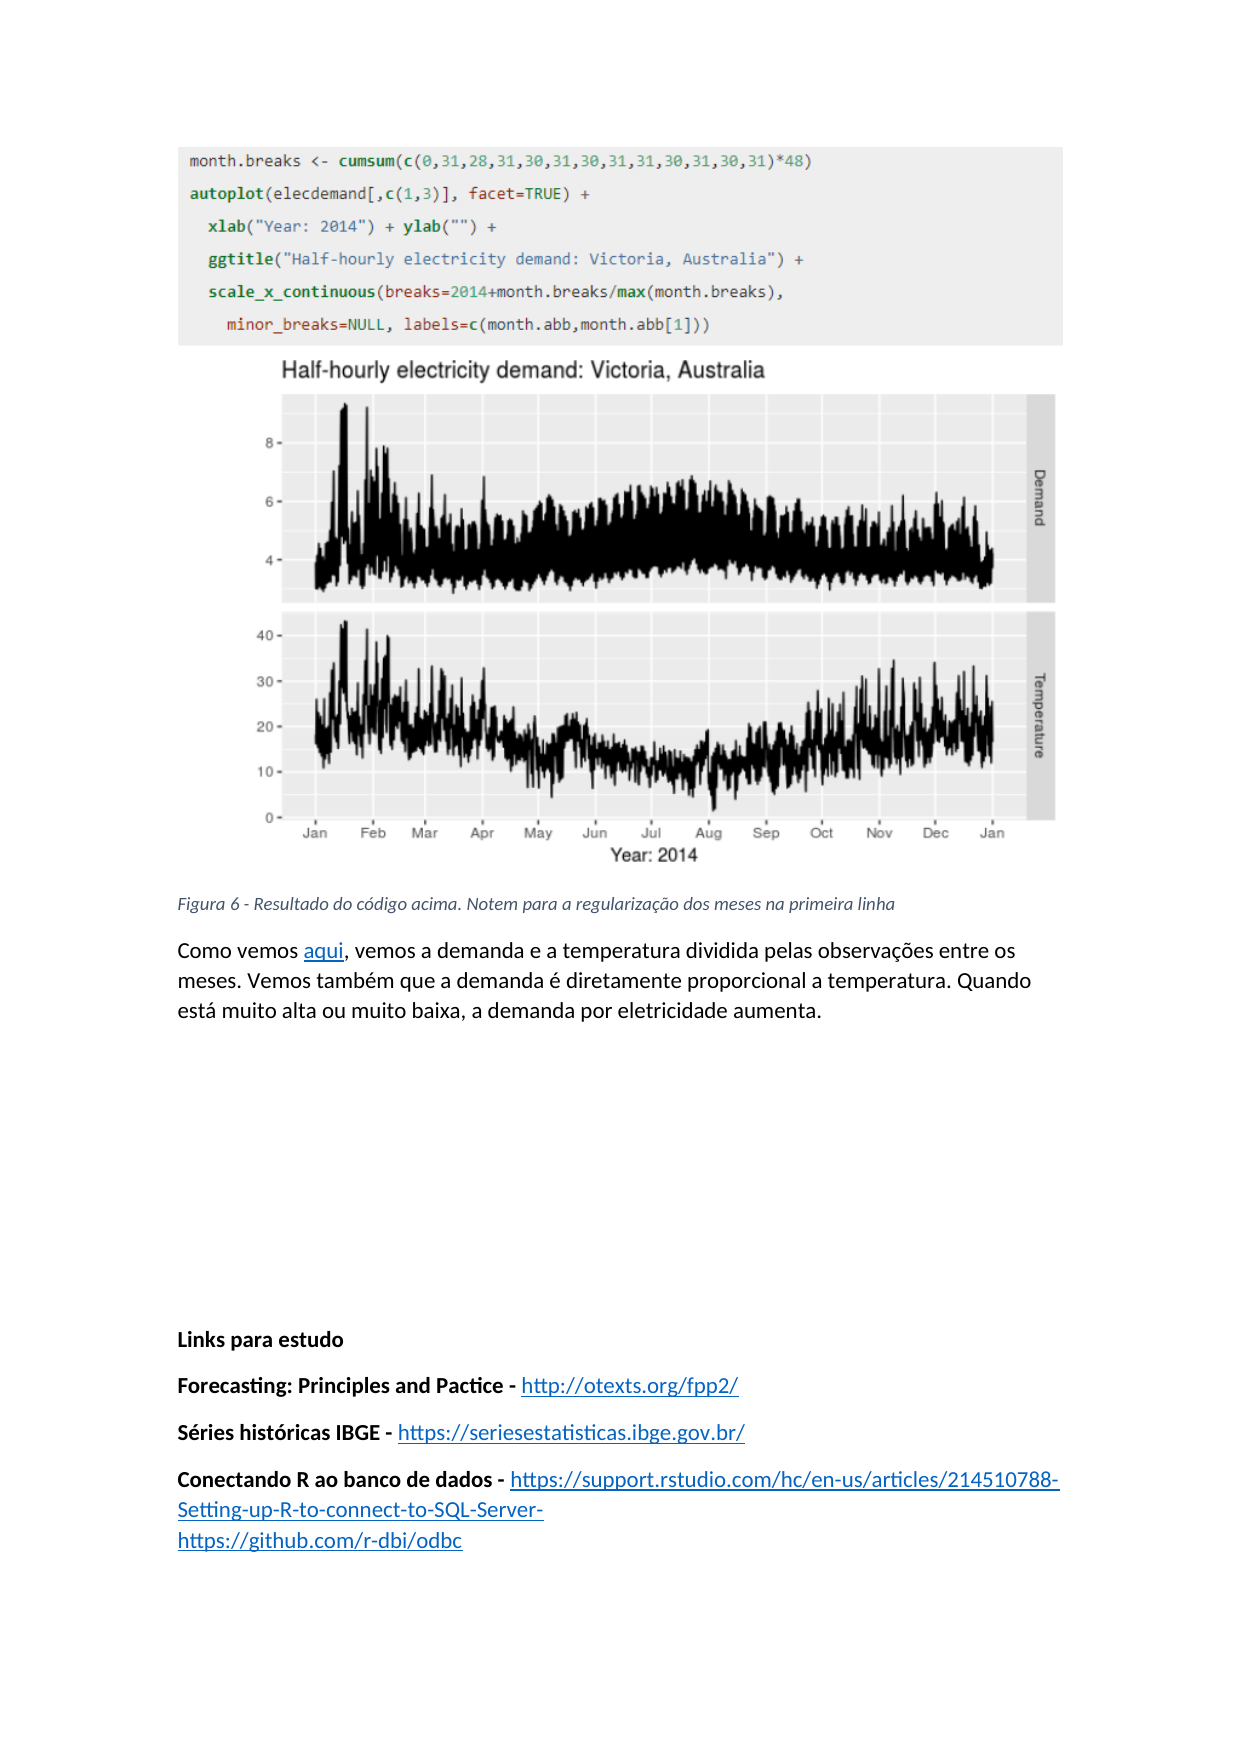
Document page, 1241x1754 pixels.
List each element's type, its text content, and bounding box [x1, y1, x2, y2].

text Forecasting: Principles and Pactice - http://otexts.org/fpp2/ [177, 1372, 1063, 1400]
text Conectando R ao banco de dados - https://support.rstudio.com/hc/en-us/articles/214510788-Setting-up-R-to-connect-to-SQL-Server- https://github.com/r-dbi/odbc [177, 1465, 1063, 1554]
text Como vemos aqui, vemos a demanda e a temperatura dividida pelas observações entre os meses. Vemos também que a demanda é diretamente proporcional a temperatura. Quando está muito alta ou muito baixa, a demanda por eletricidade aumenta. [177, 936, 1063, 1025]
text Links para estudo [177, 1325, 1063, 1353]
text Séries históricas IBGE - https://seriesestatisticas.ibge.gov.br/ [177, 1418, 1063, 1447]
picture [177, 147, 1063, 874]
